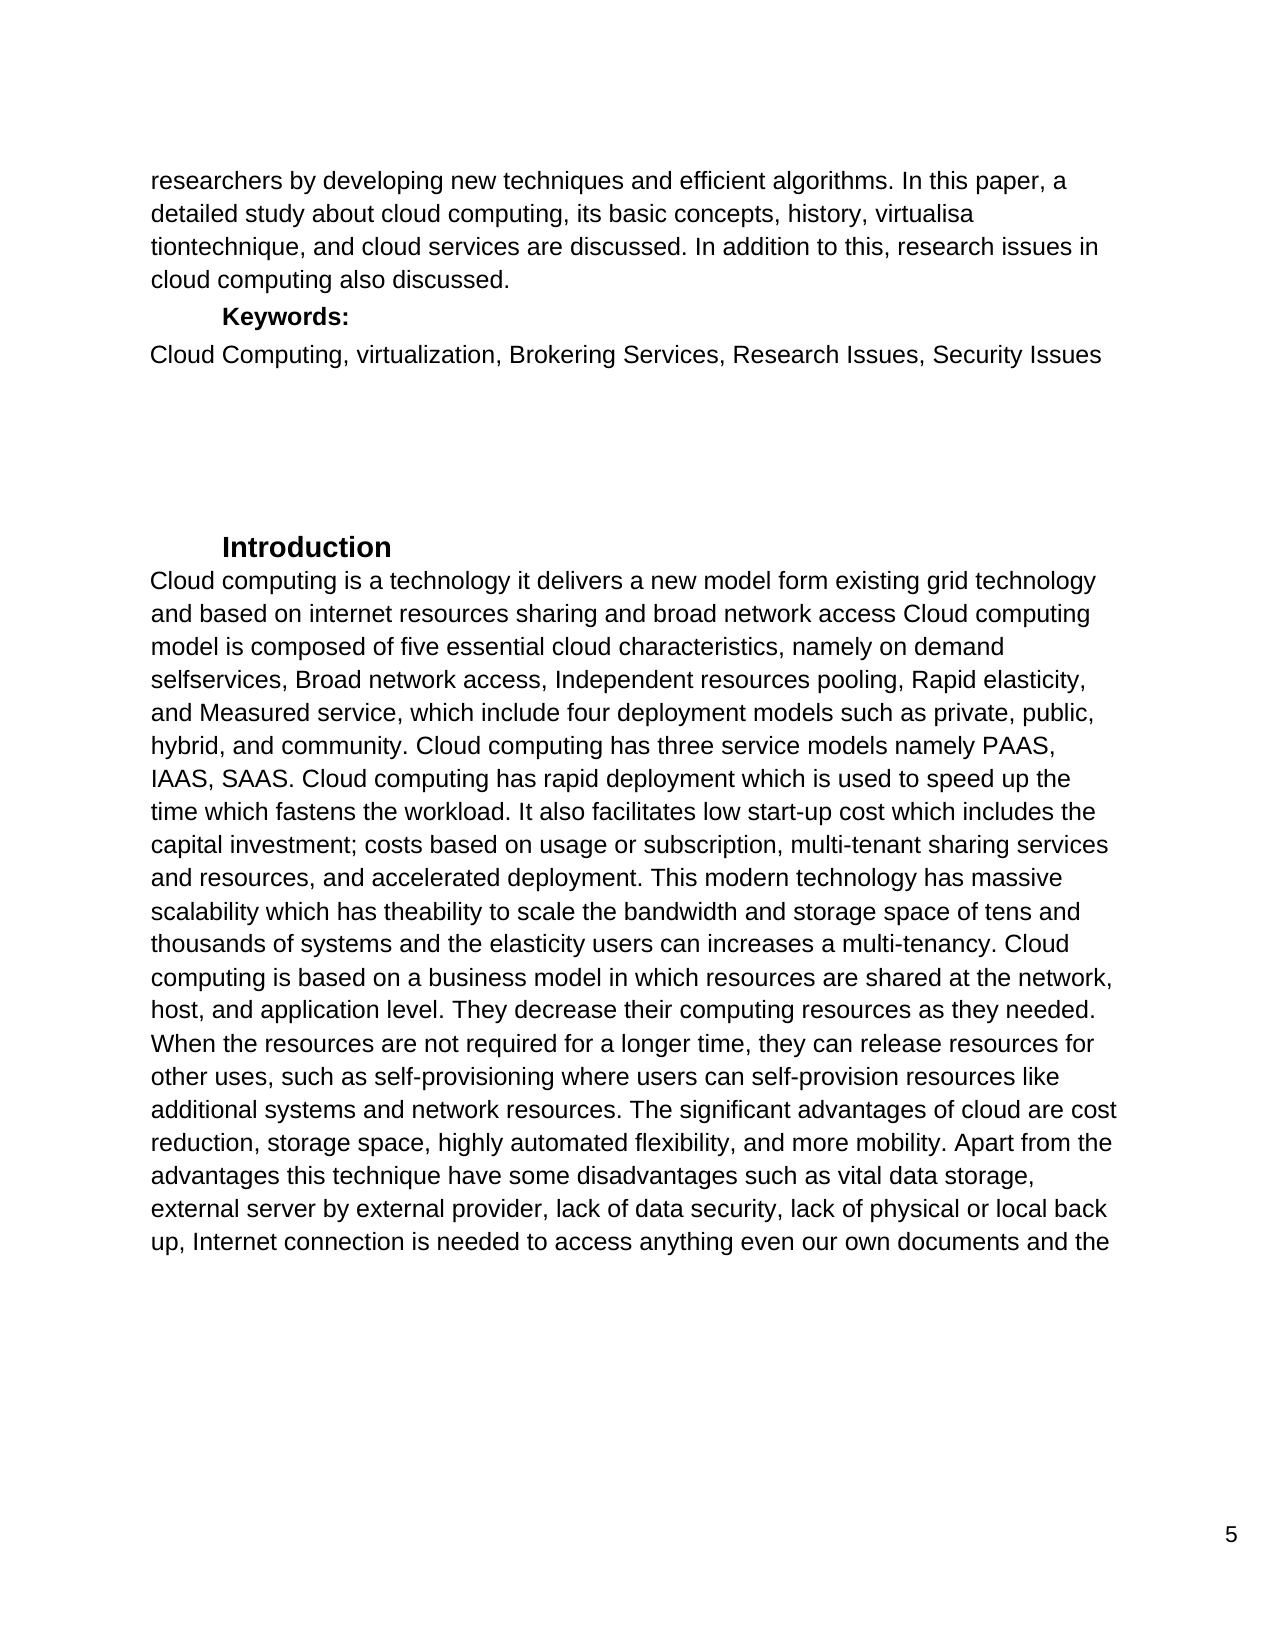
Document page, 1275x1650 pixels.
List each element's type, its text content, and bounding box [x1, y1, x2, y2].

text Cloud Computing, virtualization, Brokering Services, Research Issues, Security Issues [149, 340, 1237, 369]
text When the resources are not required for a longer time, they can release resources for other uses, such as self-provisioning where users can self-provision resources like additional systems and network resources. The significant advantages of cloud are cost reduction, storage space, highly automated flexibility, and more mobility. Apart from the advantages this technique have some disadvantages such as vital data storage, [151, 1028, 1125, 1189]
text Cloud computing is a technology it delivers a new model form existing grid technology and based on internet resources sharing and broad network access Cloud computing model is composed of five essential cloud characteristics, namely on demand selfservices, Broad network access, Independent resources pooling, Rapid elasticity, and Measured service, which include four deployment models such as private, public, hybrid, and community. Cloud computing has three service models namely PAAS, IAAS, SAAS. Cloud computing has rapid deployment which is used to speed up the time which fastens the workload. It also facilitates low start-up cost which includes the capital investment; costs based on usage or subscription, multi-tenant sharing services and resources, and accelerated deployment. This modern technology has massive scalability which has theability to scale the bandwidth and storage space of tens and thousands of systems and the elasticity users can increases a multi-tenancy. Cloud computing is based on a business model in which resources are shared at the network, host, and application level. They decrease their computing resources as they needed. [149, 566, 1121, 1024]
text researchers by developing new techniques and efficient algorithms. In this paper, a detailed study about cloud computing, its basic concepts, history, virtualisa tiontechnique, and cloud services are discussed. In addition to this, research issues in cloud computing also discussed. [151, 166, 1117, 293]
subtitle Introduction [148, 530, 1237, 563]
text external server by external provider, lack of data security, lack of physical or local back up, Internet connection is needed to access anything even our own documents and the [151, 1194, 1117, 1255]
subtitle Keywords: [148, 302, 1237, 331]
